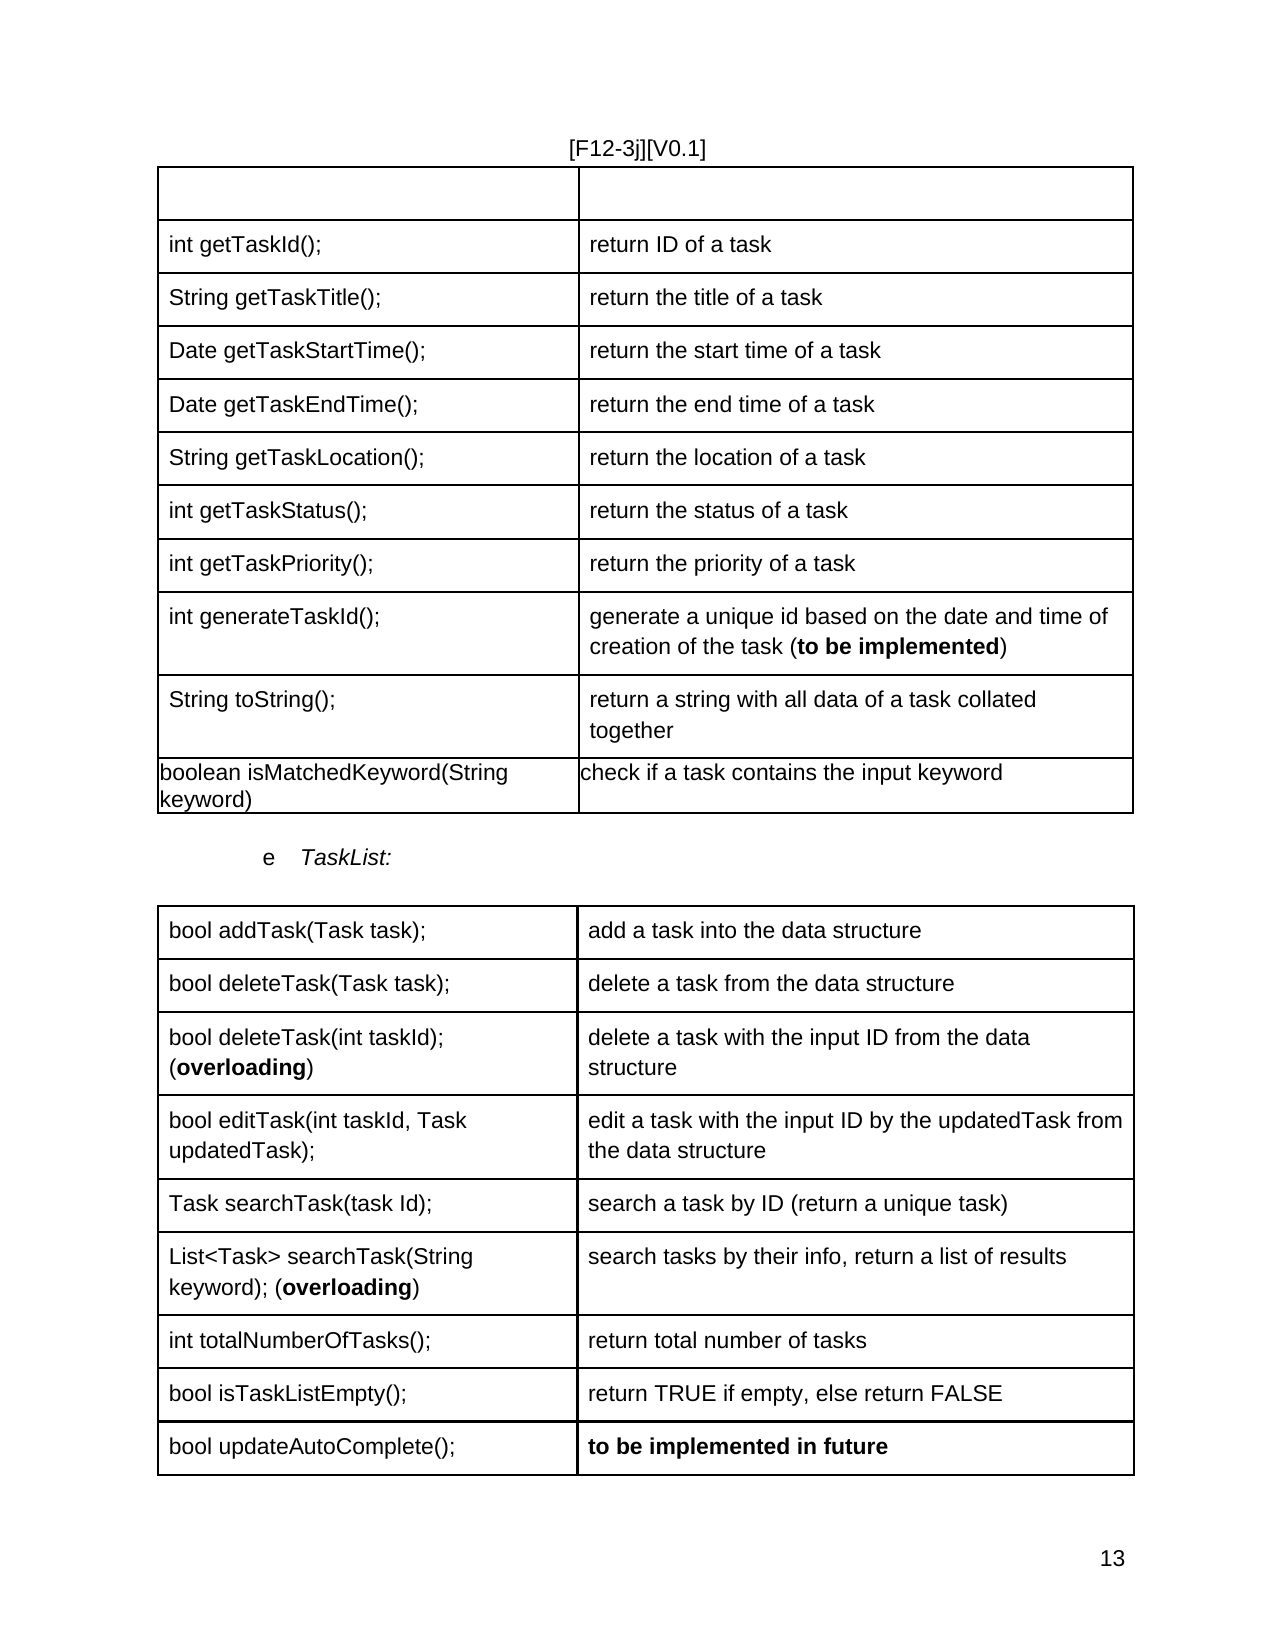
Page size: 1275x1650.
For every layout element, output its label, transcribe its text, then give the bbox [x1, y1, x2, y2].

table_cell bool isTaskListEmpty(); [159, 1369, 576, 1420]
table_cell return ID of a task [580, 221, 1132, 272]
table_cell search tasks by their info, return a list of results [579, 1233, 1133, 1314]
list TaskList: [262, 844, 1125, 871]
table_cell search a task by ID (return a unique task) [579, 1180, 1133, 1231]
table_cell delete a task from the data structure [579, 960, 1133, 1011]
table_cell String toString(); [159, 676, 578, 757]
table_cell int generateTaskId(); [159, 593, 578, 674]
table_cell Task searchTask(task Id); [159, 1180, 576, 1231]
table_cell return the priority of a task [580, 540, 1132, 591]
table_header add a task into the data structure [579, 907, 1133, 958]
table_cell Date getTaskEndTime(); [159, 380, 578, 431]
table_cell delete a task with the input ID from the data structure [579, 1013, 1133, 1094]
table_cell return a string with all data of a task collated together [580, 676, 1132, 757]
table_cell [580, 168, 1132, 219]
table_cell return the end time of a task [580, 380, 1132, 431]
table_cell return TRUE if empty, else return FALSE [579, 1369, 1133, 1420]
table_cell List<Task> searchTask(String keyword); (overloading) [159, 1233, 576, 1314]
table_cell check if a task contains the input keyword [580, 759, 1132, 812]
table_cell return total number of tasks [579, 1316, 1133, 1367]
table_cell bool deleteTask(Task task); [159, 960, 576, 1011]
table_cell int getTaskId(); [159, 221, 578, 272]
table_cell String getTaskTitle(); [159, 274, 578, 325]
table_cell Date getTaskStartTime(); [159, 327, 578, 378]
table_cell to be implemented in future [579, 1423, 1133, 1473]
table_cell return the title of a task [580, 274, 1132, 325]
table_header bool addTask(Task task); [159, 907, 576, 958]
table_cell int getTaskPriority(); [159, 540, 578, 591]
table_cell boolean isMatchedKeyword(String keyword) [159, 759, 578, 812]
table_cell bool updateAutoComplete(); [159, 1423, 576, 1473]
table_cell return the location of a task [580, 433, 1132, 484]
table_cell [159, 168, 578, 219]
table_cell bool deleteTask(int taskId); (overloading) [159, 1013, 576, 1094]
table_cell edit a task with the input ID by the updatedTask from the data structure [579, 1096, 1133, 1178]
table_cell String getTaskLocation(); [159, 433, 578, 484]
table_cell int getTaskStatus(); [159, 486, 578, 537]
table_cell int totalNumberOfTasks(); [159, 1316, 576, 1367]
table_cell bool editTask(int taskId, Task updatedTask); [159, 1096, 576, 1178]
table_cell return the status of a task [580, 486, 1132, 537]
table_cell return the start time of a task [580, 327, 1132, 378]
table_cell generate a unique id based on the date and time of creation of the task (to be implemented) [580, 593, 1132, 674]
